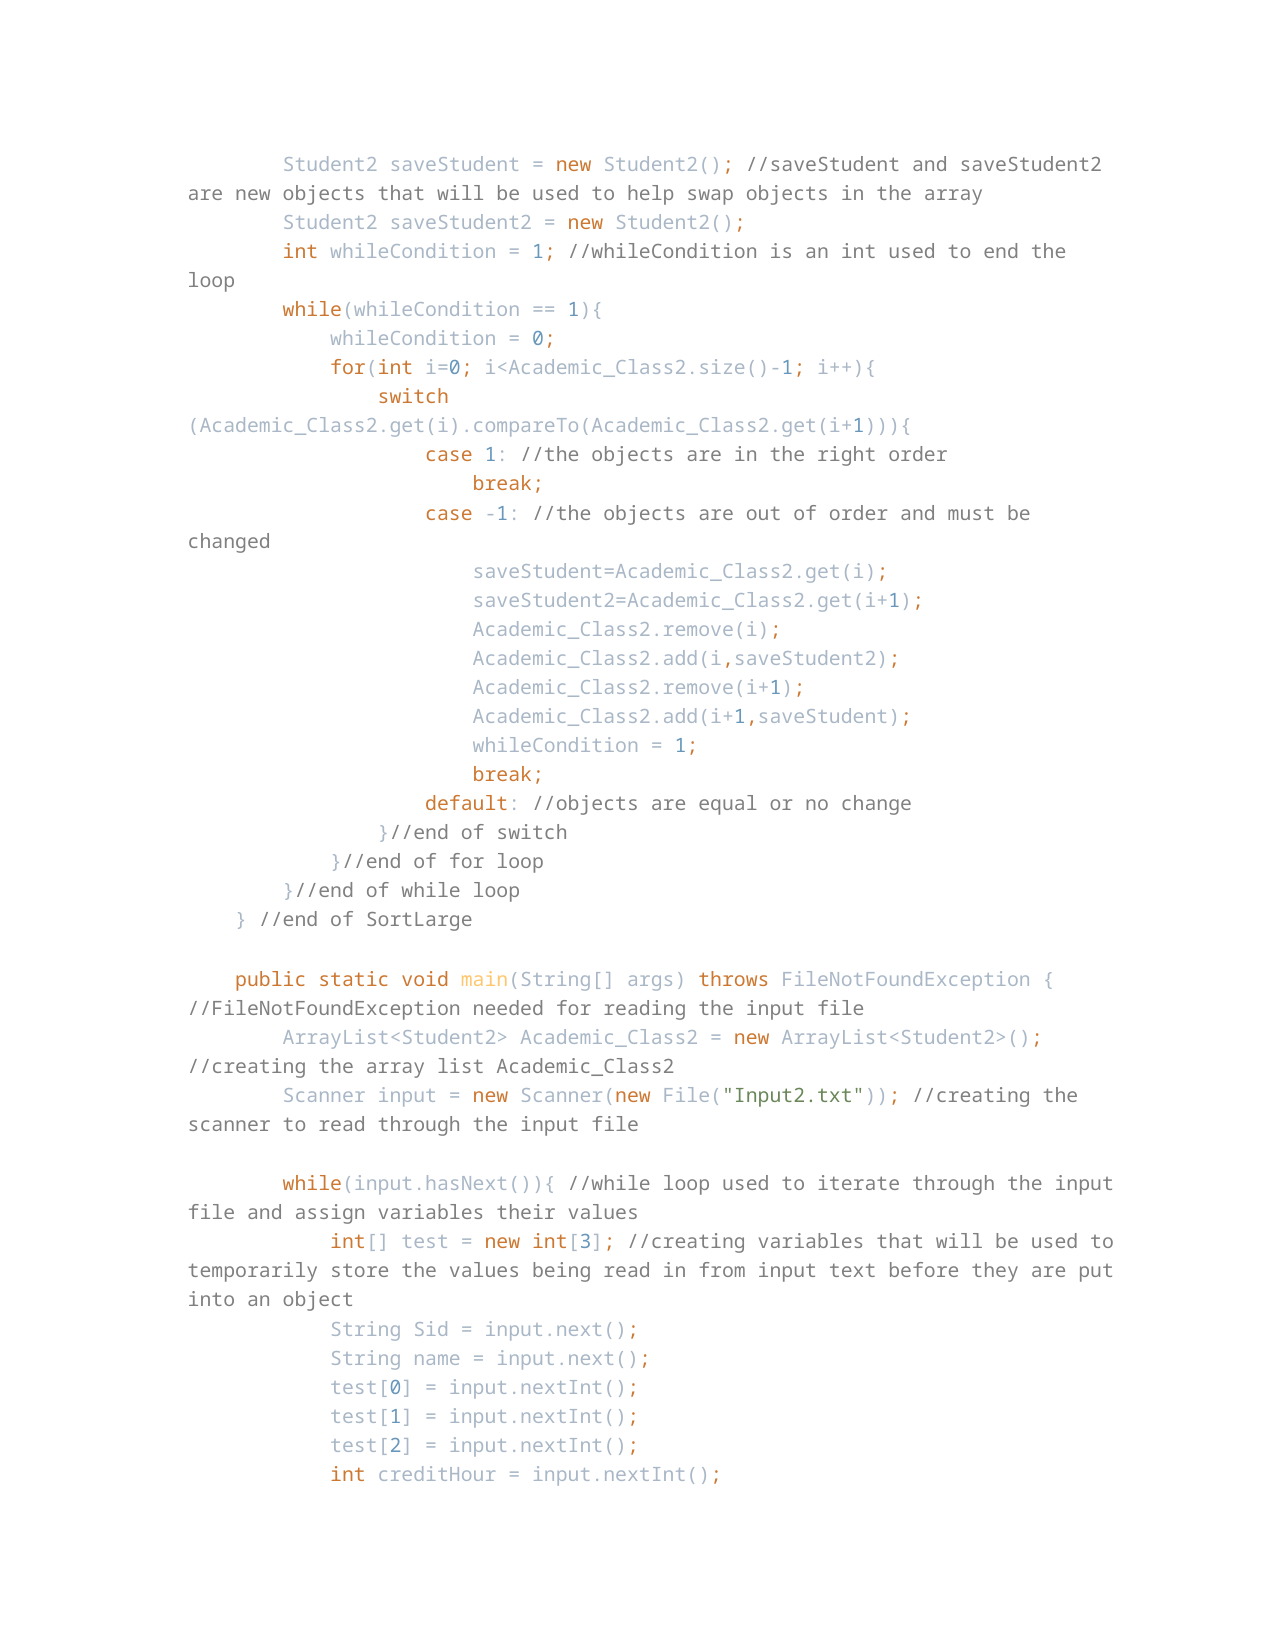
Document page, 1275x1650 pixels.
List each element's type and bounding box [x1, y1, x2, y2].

text [187, 150, 1125, 1487]
